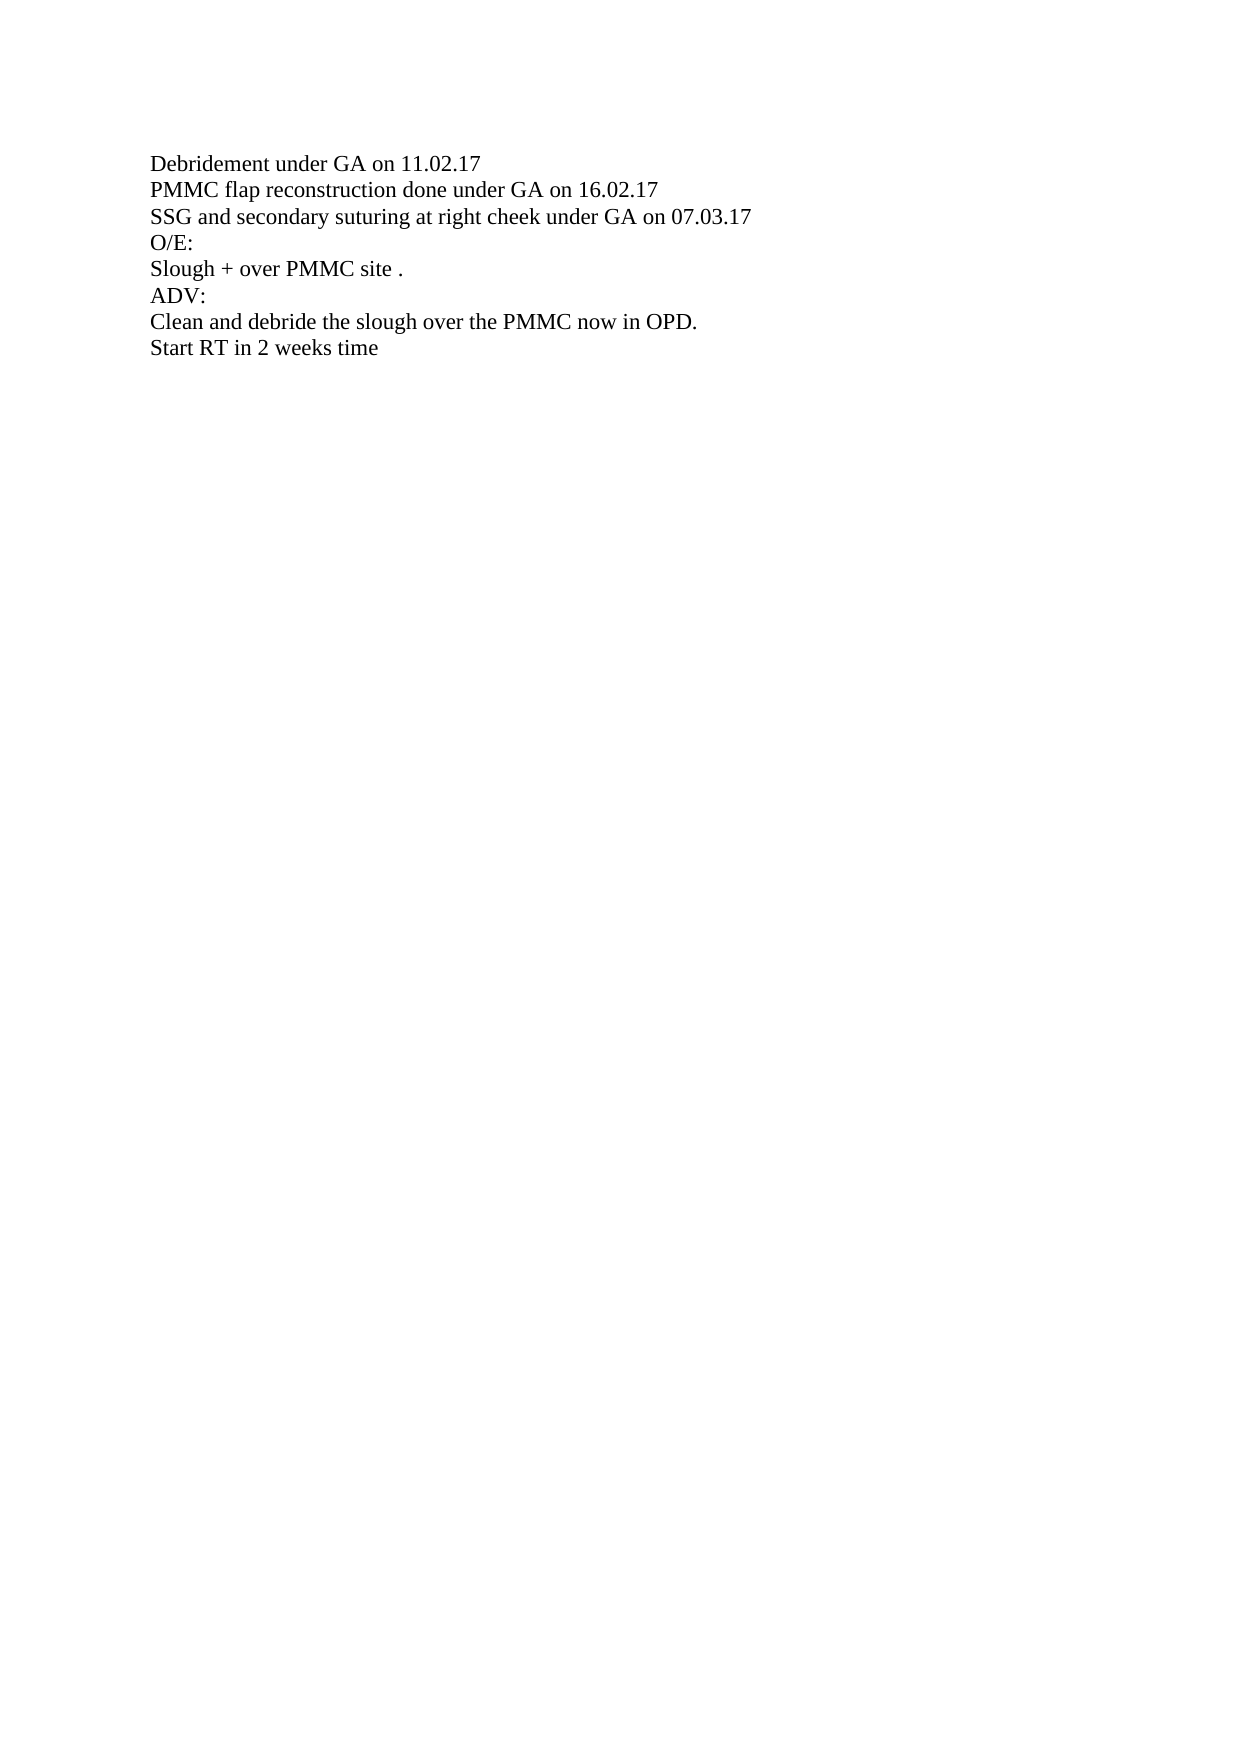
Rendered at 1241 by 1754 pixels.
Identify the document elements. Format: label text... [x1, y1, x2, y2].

text PMMC flap reconstruction done under GA on 16.02.17 [150, 176, 1090, 203]
text Slough + over PMMC site . [150, 255, 1090, 282]
text Clean and debride the slough over the PMMC now in OPD. [150, 308, 1090, 334]
text ADV: [150, 282, 1090, 308]
text Start RT in 2 weeks time [150, 334, 1090, 361]
text O/E: [150, 229, 1090, 255]
text SSG and secondary suturing at right cheek under GA on 07.03.17 [150, 203, 1090, 229]
text Debridement under GA on 11.02.17 [150, 150, 1090, 176]
